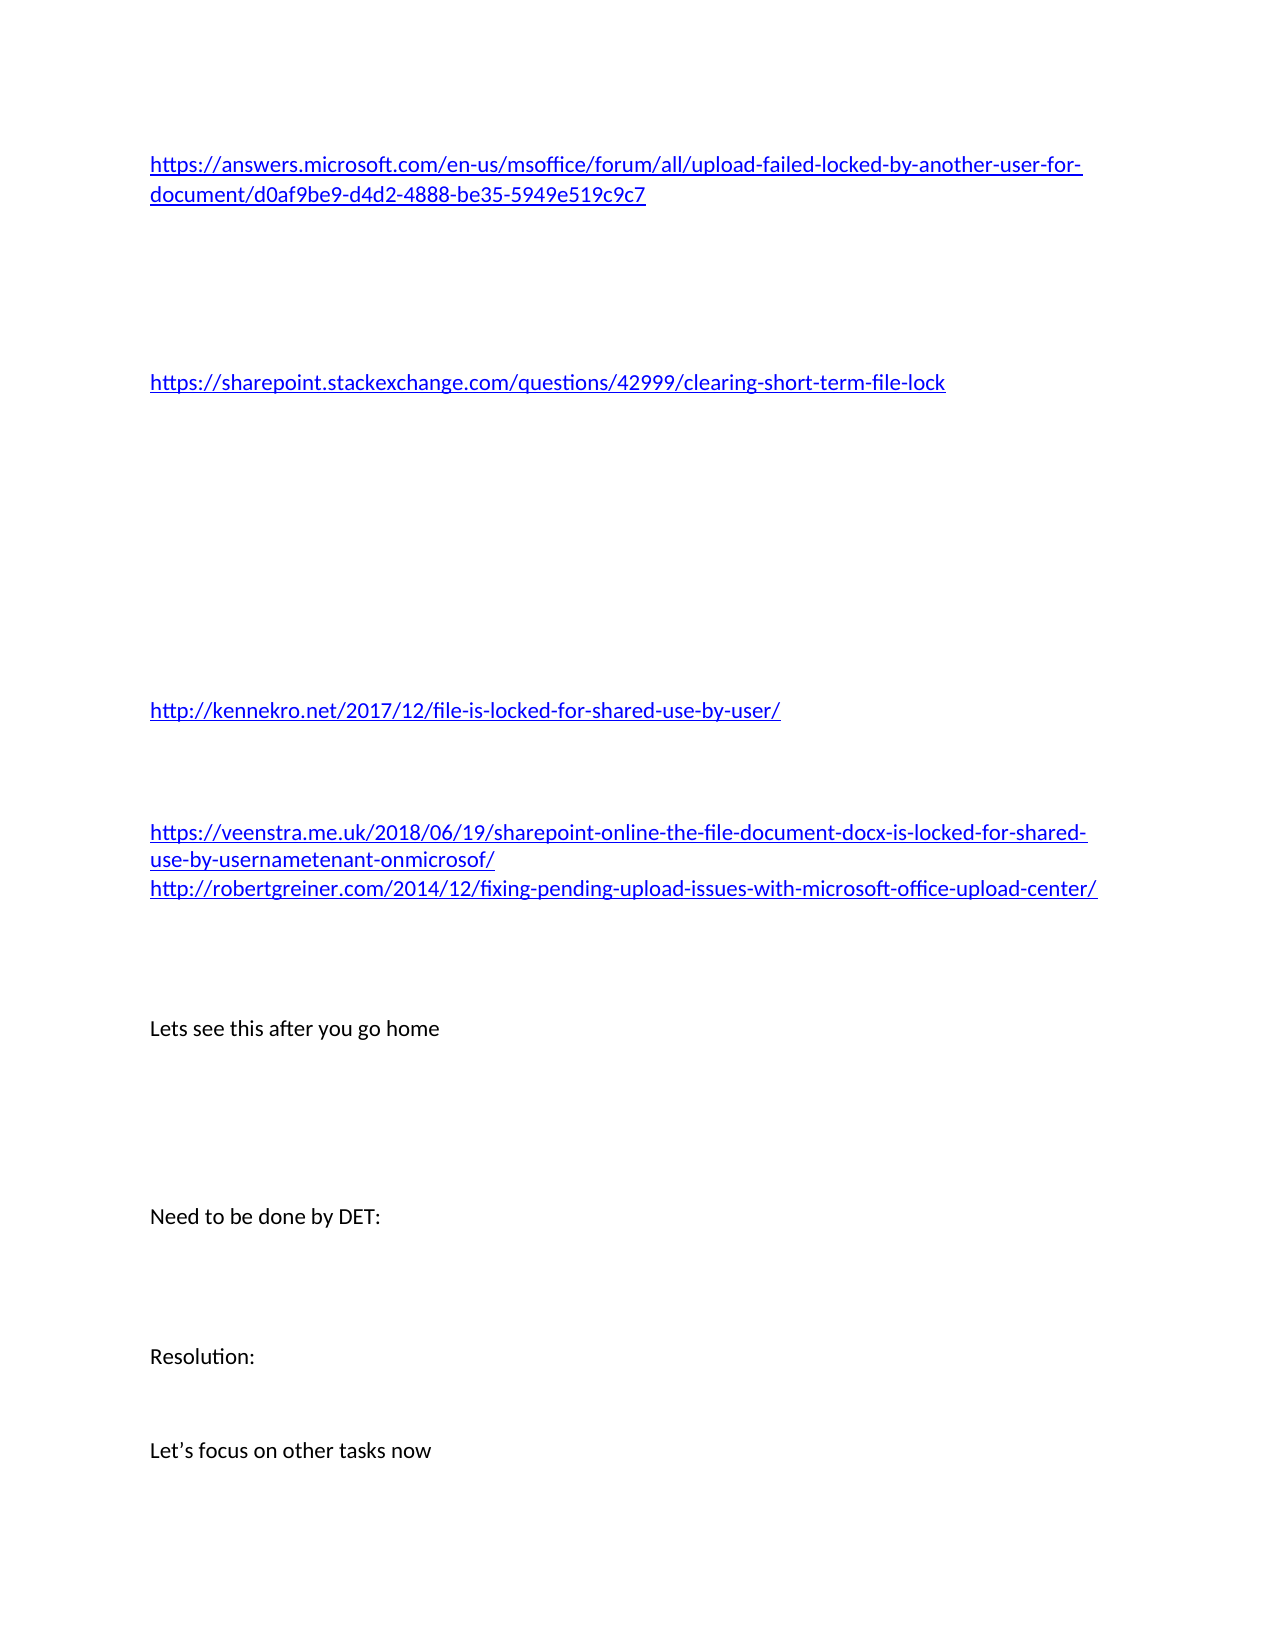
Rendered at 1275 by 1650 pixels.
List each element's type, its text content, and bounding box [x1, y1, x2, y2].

text Resolution: [150, 1342, 1125, 1370]
text Lets see this after you go home [150, 1014, 1125, 1042]
text https://sharepoint.stackexchange.com/questions/42999/clearing-short-term-file-lock [150, 368, 1125, 396]
text https://answers.microsoft.com/en-us/msoffice/forum/all/upload-failed-locked-by-another-user-for-document/d0af9be9-d4d2-4888-be35-5949e519c9c7 [150, 150, 1125, 208]
text Need to be done by DET: [150, 1202, 1125, 1230]
text Let’s focus on other tasks now [150, 1436, 1125, 1464]
text http://kennekro.net/2017/12/file-is-locked-for-shared-use-by-user/ [150, 696, 1125, 724]
text http://robertgreiner.com/2014/12/fixing-pending-upload-issues-with-microsoft-office-upload-center/ [150, 874, 1125, 902]
text https://veenstra.me.uk/2018/06/19/sharepoint-online-the-file-document-docx-is-locked-for-shared-use-by-usernametenant-onmicrosof/ [150, 818, 1125, 874]
